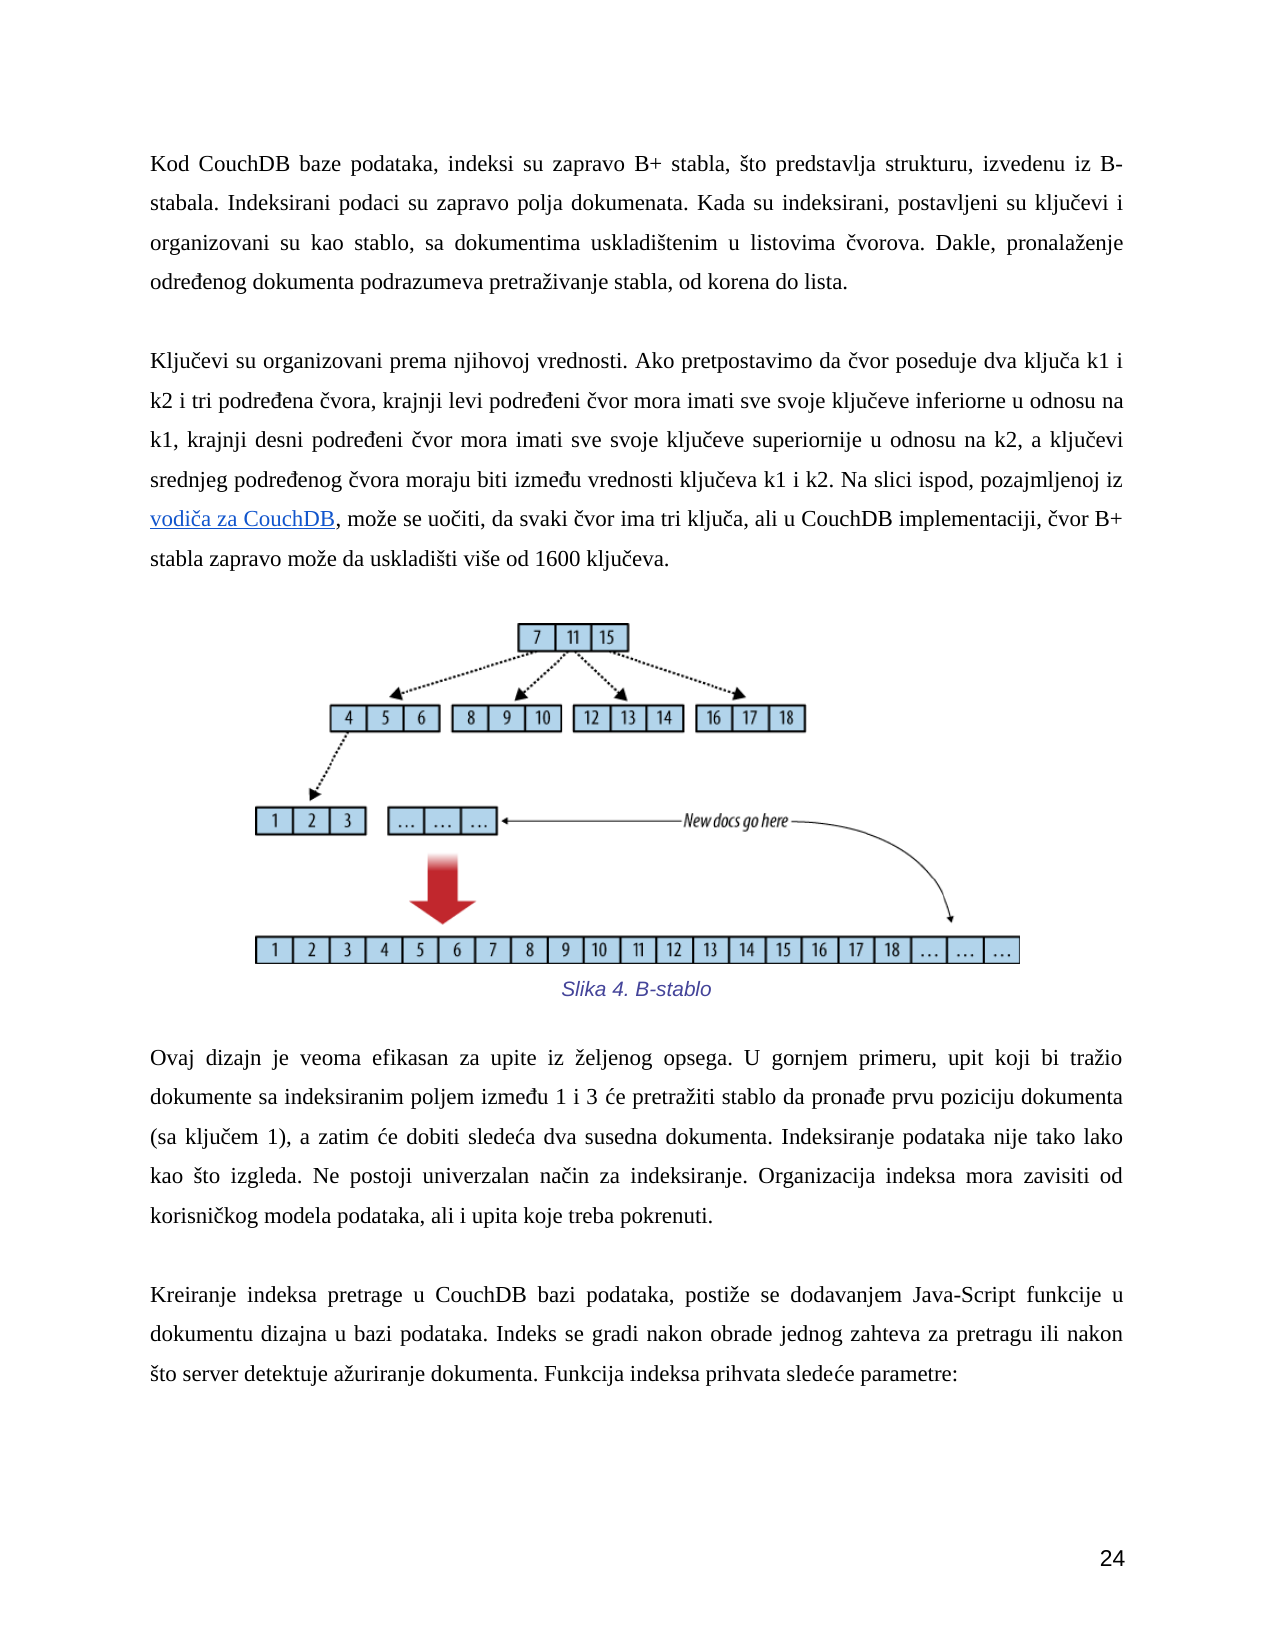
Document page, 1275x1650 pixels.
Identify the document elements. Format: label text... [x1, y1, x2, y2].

text Ovaj dizajn je veoma efikasan za upite iz željenog opsega. U gornjem primeru, upit koji bi tražio dokumente sa indeksiranim poljem između 1 i 3 će pretražiti stablo da pronađe prvu poziciju dokumenta (sa ključem 1), a zatim će dobiti sledeća dva susedna dokumenta. Indeksiranje podataka nije tako lako kao što izgleda. Ne postoji univerzalan način za indeksiranje. Organizacija indeksa mora zavisiti od korisničkog modela podataka, ali i upita koje treba pokrenuti. [150, 1044, 1125, 1228]
text Kreiranje indeksa pretrage u CouchDB bazi podataka, postiže se dodavanjem Java-Script funkcije u dokumentu dizajna u bazi podataka. Indeks se gradi nakon obrade jednog zahteva za pretragu ili nakon što server detektuje ažuriranje dokumenta. Funkcija indeksa prihvata sledeće parametre: [150, 1281, 1125, 1386]
text Slika 4. B-stablo [150, 977, 1125, 1001]
picture [255, 623, 1020, 964]
text Ključevi su organizovani prema njihovoj vrednosti. Ako pretpostavimo da čvor poseduje dva ključa k1 i k2 i tri podređena čvora, krajnji levi podređeni čvor mora imati sve svoje ključeve inferiorne u odnosu na k1, krajnji desni podređeni čvor mora imati sve svoje ključeve superiornije u odnosu na k2, a ključevi srednjeg podređenog čvora moraju biti između vrednosti ključeva k1 i k2. Na slici ispod, pozajmljenoj iz vodiča za CouchDB, može se uočiti, da svaki čvor ima tri ključa, ali u CouchDB implementaciji, čvor B+ stabla zapravo može da uskladišti više od 1600 ključeva. [150, 347, 1125, 571]
text Kod CouchDB baze podataka, indeksi su zapravo B+ stabla, što predstavlja strukturu, izvedenu iz B-stabala. Indeksirani podaci su zapravo polja dokumenata. Kada su indeksirani, postavljeni su ključevi i organizovani su kao stablo, sa dokumentima uskladištenim u listovima čvorova. Dakle, pronalaženje određenog dokumenta podrazumeva pretraživanje stabla, od korena do lista. [150, 150, 1125, 295]
